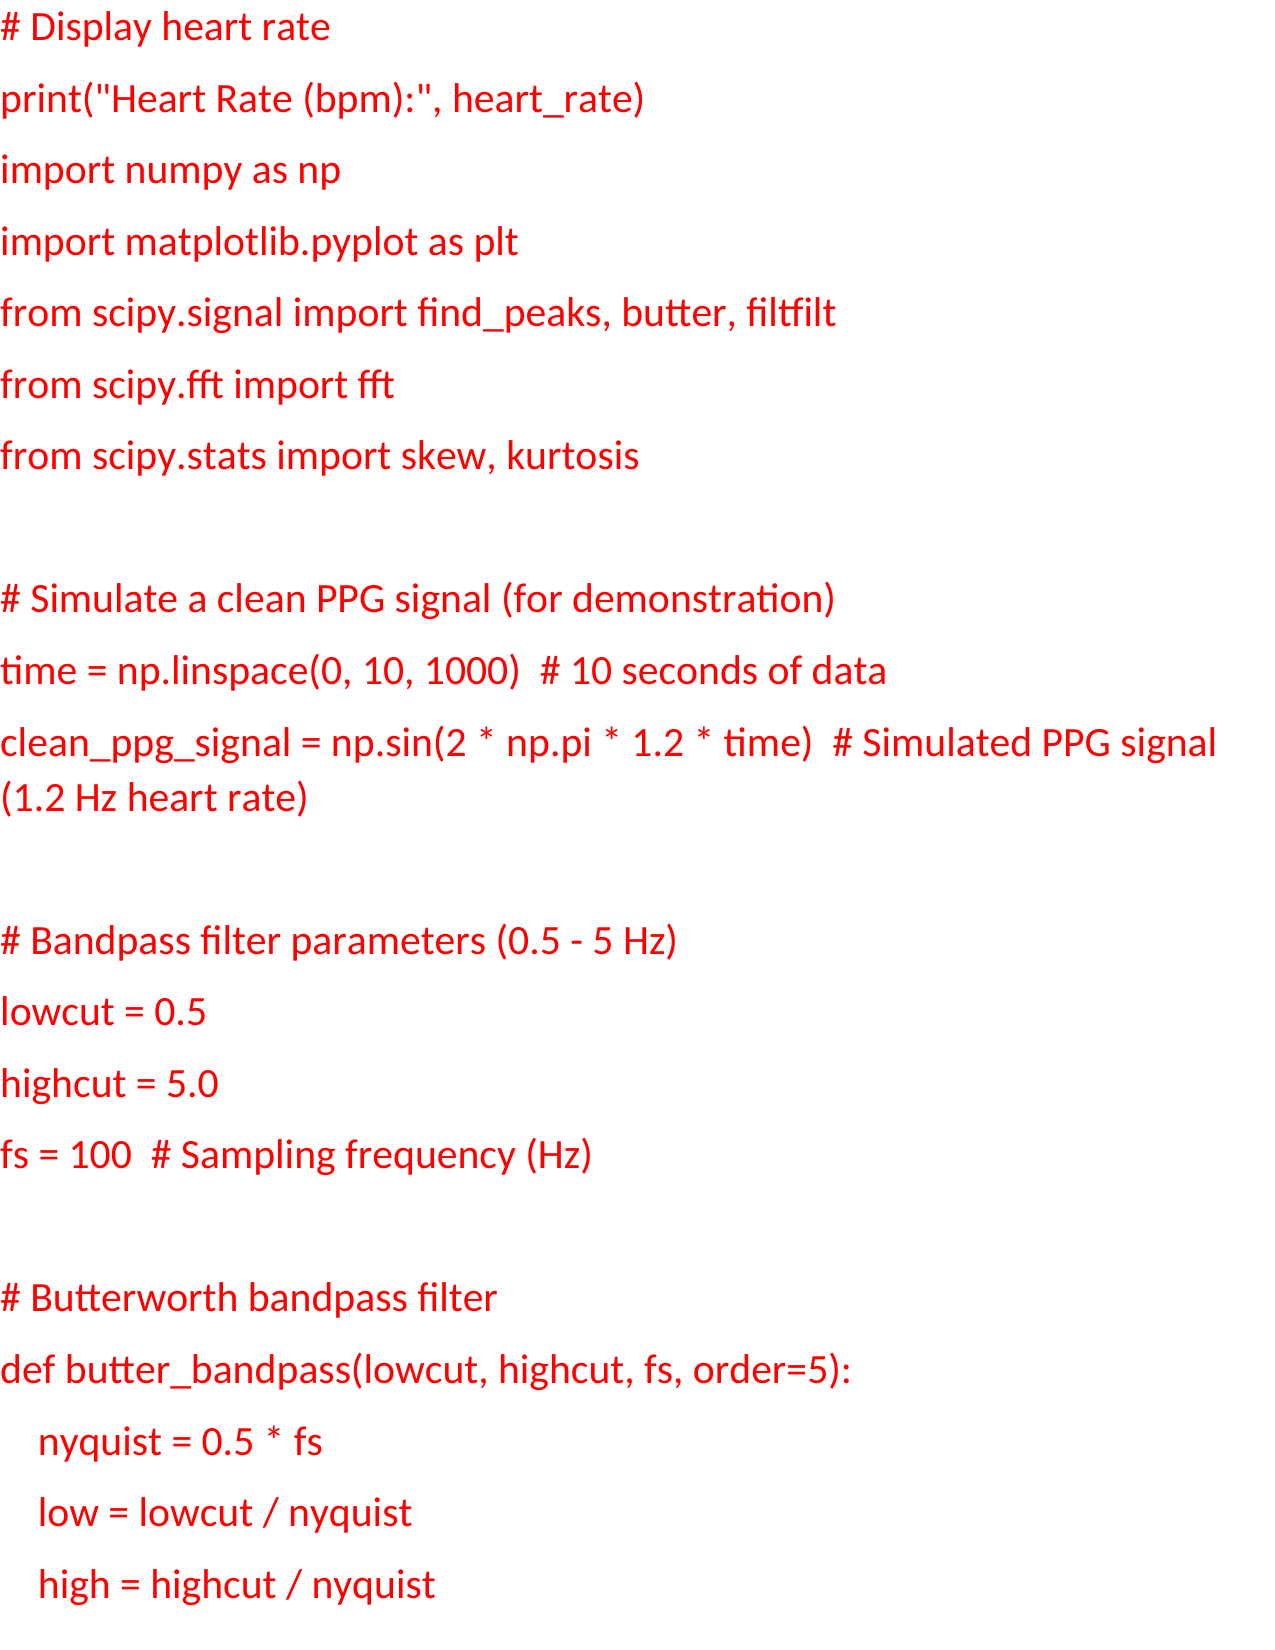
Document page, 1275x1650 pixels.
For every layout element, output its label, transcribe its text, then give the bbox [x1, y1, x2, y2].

text from scipy.signal import find_peaks, butter, filtfilt [0, 286, 1275, 337]
text from scipy.fft import fft [0, 358, 1275, 409]
text # Display heart rate [0, 0, 1275, 51]
text print("Heart Rate (bpm):", heart_rate) [0, 72, 1275, 122]
text import matplotlib.pyplot as plt [0, 215, 1275, 266]
text lowcut = 0.5 [0, 985, 1275, 1036]
text import numpy as np [0, 143, 1275, 194]
text clean_ppg_signal = np.sin(2 * np.pi * 1.2 * time) # Simulated PPG signal (1.2 Hz heart rate) [0, 716, 1275, 821]
text low = lowcut / nyquist [0, 1486, 1275, 1537]
text highcut = 5.0 [0, 1057, 1275, 1108]
text from scipy.stats import skew, kurtosis [0, 429, 1275, 480]
text time = np.linspace(0, 10, 1000) # 10 seconds of data [0, 644, 1275, 695]
text nyquist = 0.5 * fs [0, 1414, 1275, 1465]
text def butter_bandpass(lowcut, highcut, fs, order=5): [0, 1343, 1275, 1394]
text # Bandpass filter parameters (0.5 - 5 Hz) [0, 914, 1275, 964]
text # Simulate a clean PPG signal (for demonstration) [0, 572, 1275, 623]
text # Butterworth bandpass filter [0, 1271, 1275, 1322]
text high = highcut / nyquist [0, 1558, 1275, 1608]
text fs = 100 # Sampling frequency (Hz) [0, 1128, 1275, 1179]
